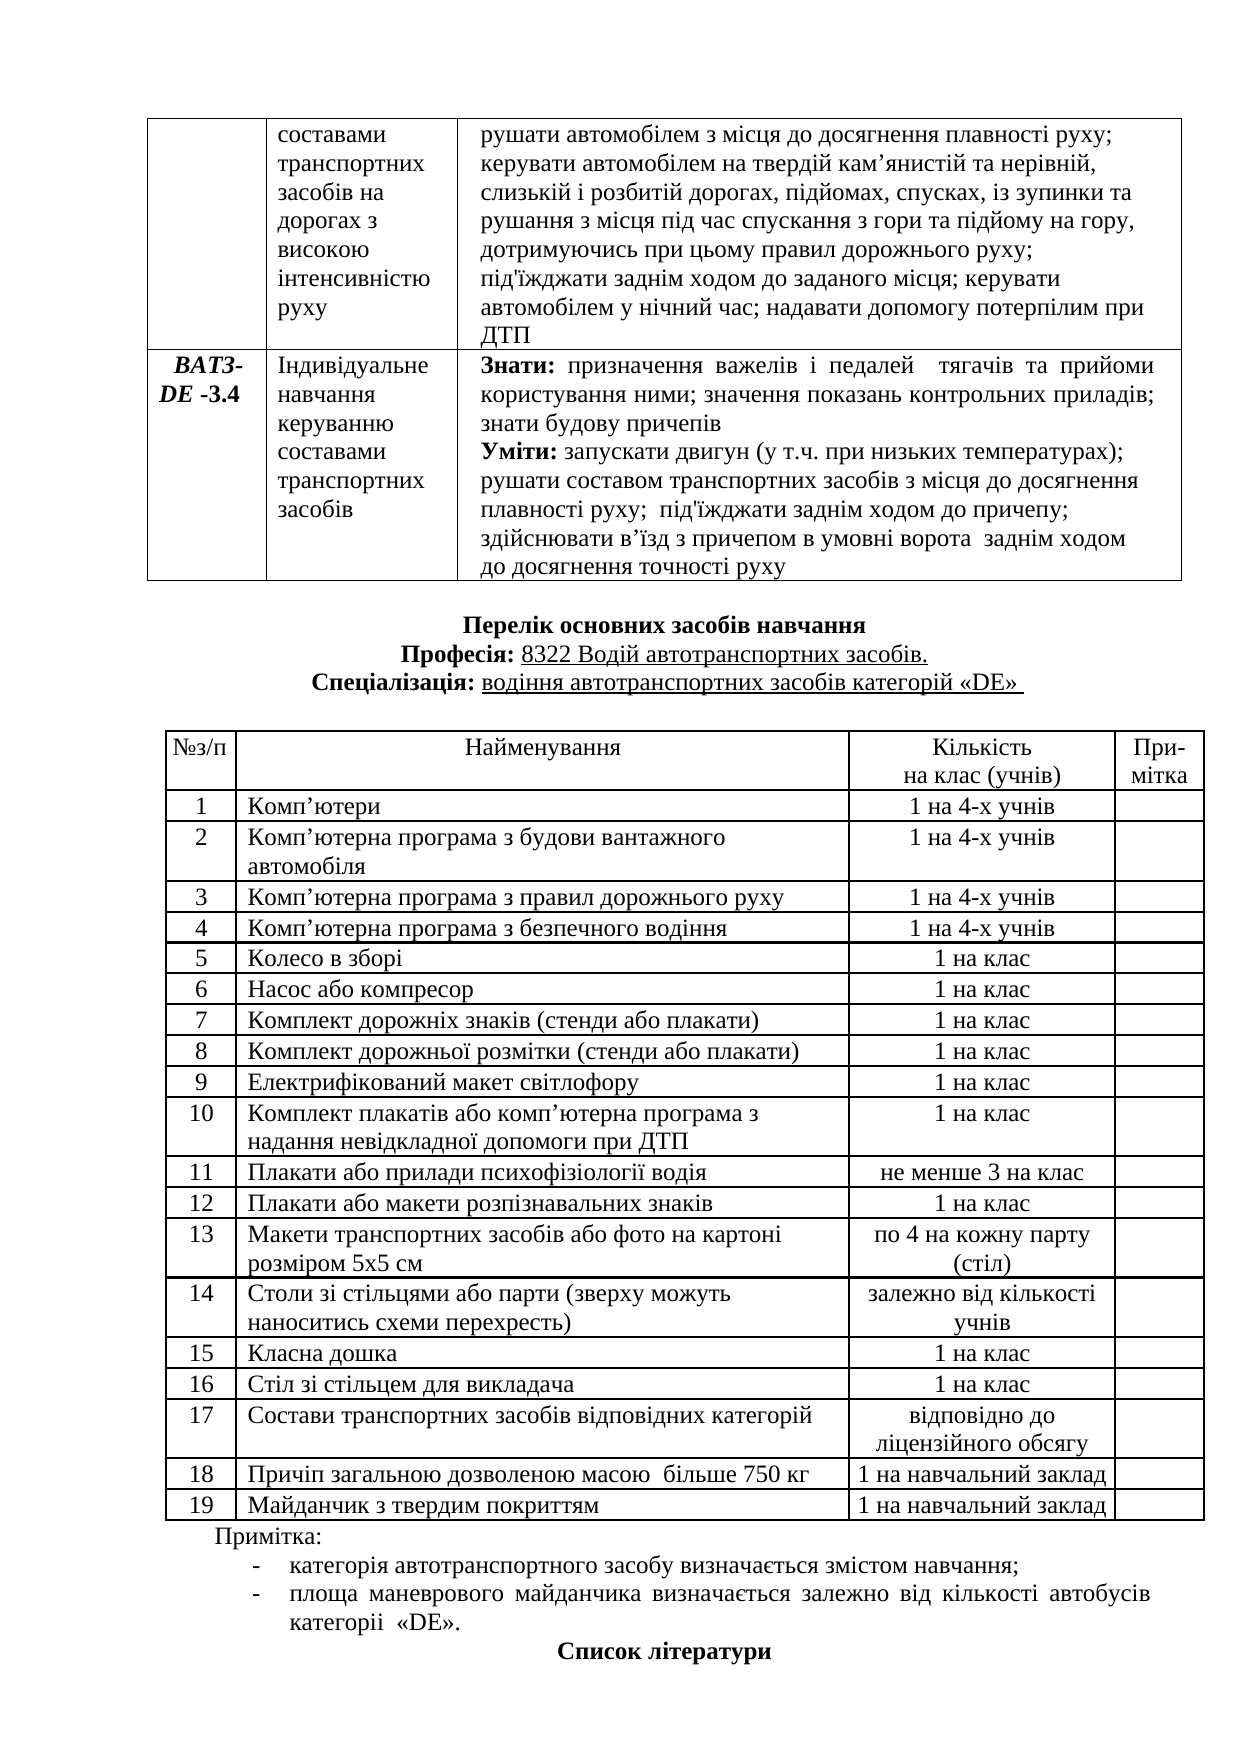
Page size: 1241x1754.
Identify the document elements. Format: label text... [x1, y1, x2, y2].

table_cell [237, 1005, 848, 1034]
text Професія: 8322 Водій автотранспортних засобів. [177, 639, 1152, 667]
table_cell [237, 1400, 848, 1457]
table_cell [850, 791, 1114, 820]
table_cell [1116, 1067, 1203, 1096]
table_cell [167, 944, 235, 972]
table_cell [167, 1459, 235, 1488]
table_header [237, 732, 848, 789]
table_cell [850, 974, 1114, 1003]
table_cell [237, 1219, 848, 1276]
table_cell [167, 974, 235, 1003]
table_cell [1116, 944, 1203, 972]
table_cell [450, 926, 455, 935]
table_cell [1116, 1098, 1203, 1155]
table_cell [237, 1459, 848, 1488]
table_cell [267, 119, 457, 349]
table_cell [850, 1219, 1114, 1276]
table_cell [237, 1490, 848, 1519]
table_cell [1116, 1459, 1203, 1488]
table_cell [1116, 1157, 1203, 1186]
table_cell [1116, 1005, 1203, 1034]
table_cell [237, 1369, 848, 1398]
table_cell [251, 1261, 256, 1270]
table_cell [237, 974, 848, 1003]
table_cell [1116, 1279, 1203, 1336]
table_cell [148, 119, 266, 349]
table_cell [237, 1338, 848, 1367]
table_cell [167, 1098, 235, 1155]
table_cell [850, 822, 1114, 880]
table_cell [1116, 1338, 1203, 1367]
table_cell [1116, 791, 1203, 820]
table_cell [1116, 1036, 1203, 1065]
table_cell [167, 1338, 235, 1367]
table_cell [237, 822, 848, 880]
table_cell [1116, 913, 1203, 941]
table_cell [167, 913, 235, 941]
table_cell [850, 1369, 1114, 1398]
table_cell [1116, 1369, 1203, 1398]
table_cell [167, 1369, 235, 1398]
list категорія автотранспортного засобу визначається змістом навчання; [252, 1550, 1152, 1578]
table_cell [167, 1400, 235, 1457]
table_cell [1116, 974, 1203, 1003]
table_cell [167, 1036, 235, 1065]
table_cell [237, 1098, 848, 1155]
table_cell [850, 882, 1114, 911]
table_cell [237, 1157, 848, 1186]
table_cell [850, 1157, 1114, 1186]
text Спеціалізація: водіння автотранспортних засобів категорій «DЕ» [177, 667, 1152, 696]
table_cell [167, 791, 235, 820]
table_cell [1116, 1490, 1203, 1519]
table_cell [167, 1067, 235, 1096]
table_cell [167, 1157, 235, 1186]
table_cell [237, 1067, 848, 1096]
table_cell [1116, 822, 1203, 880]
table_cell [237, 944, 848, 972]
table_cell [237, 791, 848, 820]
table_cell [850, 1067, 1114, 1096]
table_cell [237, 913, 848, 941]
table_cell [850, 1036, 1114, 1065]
text Примітка: [214, 1521, 1152, 1550]
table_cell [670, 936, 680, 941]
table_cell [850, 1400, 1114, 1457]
list площа маневрового майданчика визначається залежно від кількості автобусів категоріі «DE». [252, 1578, 1152, 1636]
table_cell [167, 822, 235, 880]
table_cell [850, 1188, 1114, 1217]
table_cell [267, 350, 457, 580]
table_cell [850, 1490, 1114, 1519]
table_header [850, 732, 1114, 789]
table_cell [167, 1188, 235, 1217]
text Список літератури [177, 1636, 1152, 1665]
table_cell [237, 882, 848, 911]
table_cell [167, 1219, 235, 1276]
text Перелік основних засобів навчання [177, 610, 1152, 639]
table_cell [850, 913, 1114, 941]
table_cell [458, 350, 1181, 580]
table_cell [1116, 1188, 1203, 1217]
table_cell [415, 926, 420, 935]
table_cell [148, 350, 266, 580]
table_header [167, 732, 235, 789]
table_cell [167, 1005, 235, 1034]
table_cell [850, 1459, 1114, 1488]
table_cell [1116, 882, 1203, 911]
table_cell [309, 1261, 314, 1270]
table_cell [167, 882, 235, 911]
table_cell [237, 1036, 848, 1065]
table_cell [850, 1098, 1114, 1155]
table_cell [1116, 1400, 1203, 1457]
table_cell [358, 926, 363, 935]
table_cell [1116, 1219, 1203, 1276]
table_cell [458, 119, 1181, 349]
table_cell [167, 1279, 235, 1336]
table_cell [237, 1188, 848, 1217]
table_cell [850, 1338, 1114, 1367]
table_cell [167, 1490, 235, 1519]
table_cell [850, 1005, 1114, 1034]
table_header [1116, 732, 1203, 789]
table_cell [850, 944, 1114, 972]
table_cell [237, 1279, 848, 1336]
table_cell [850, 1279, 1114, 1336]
